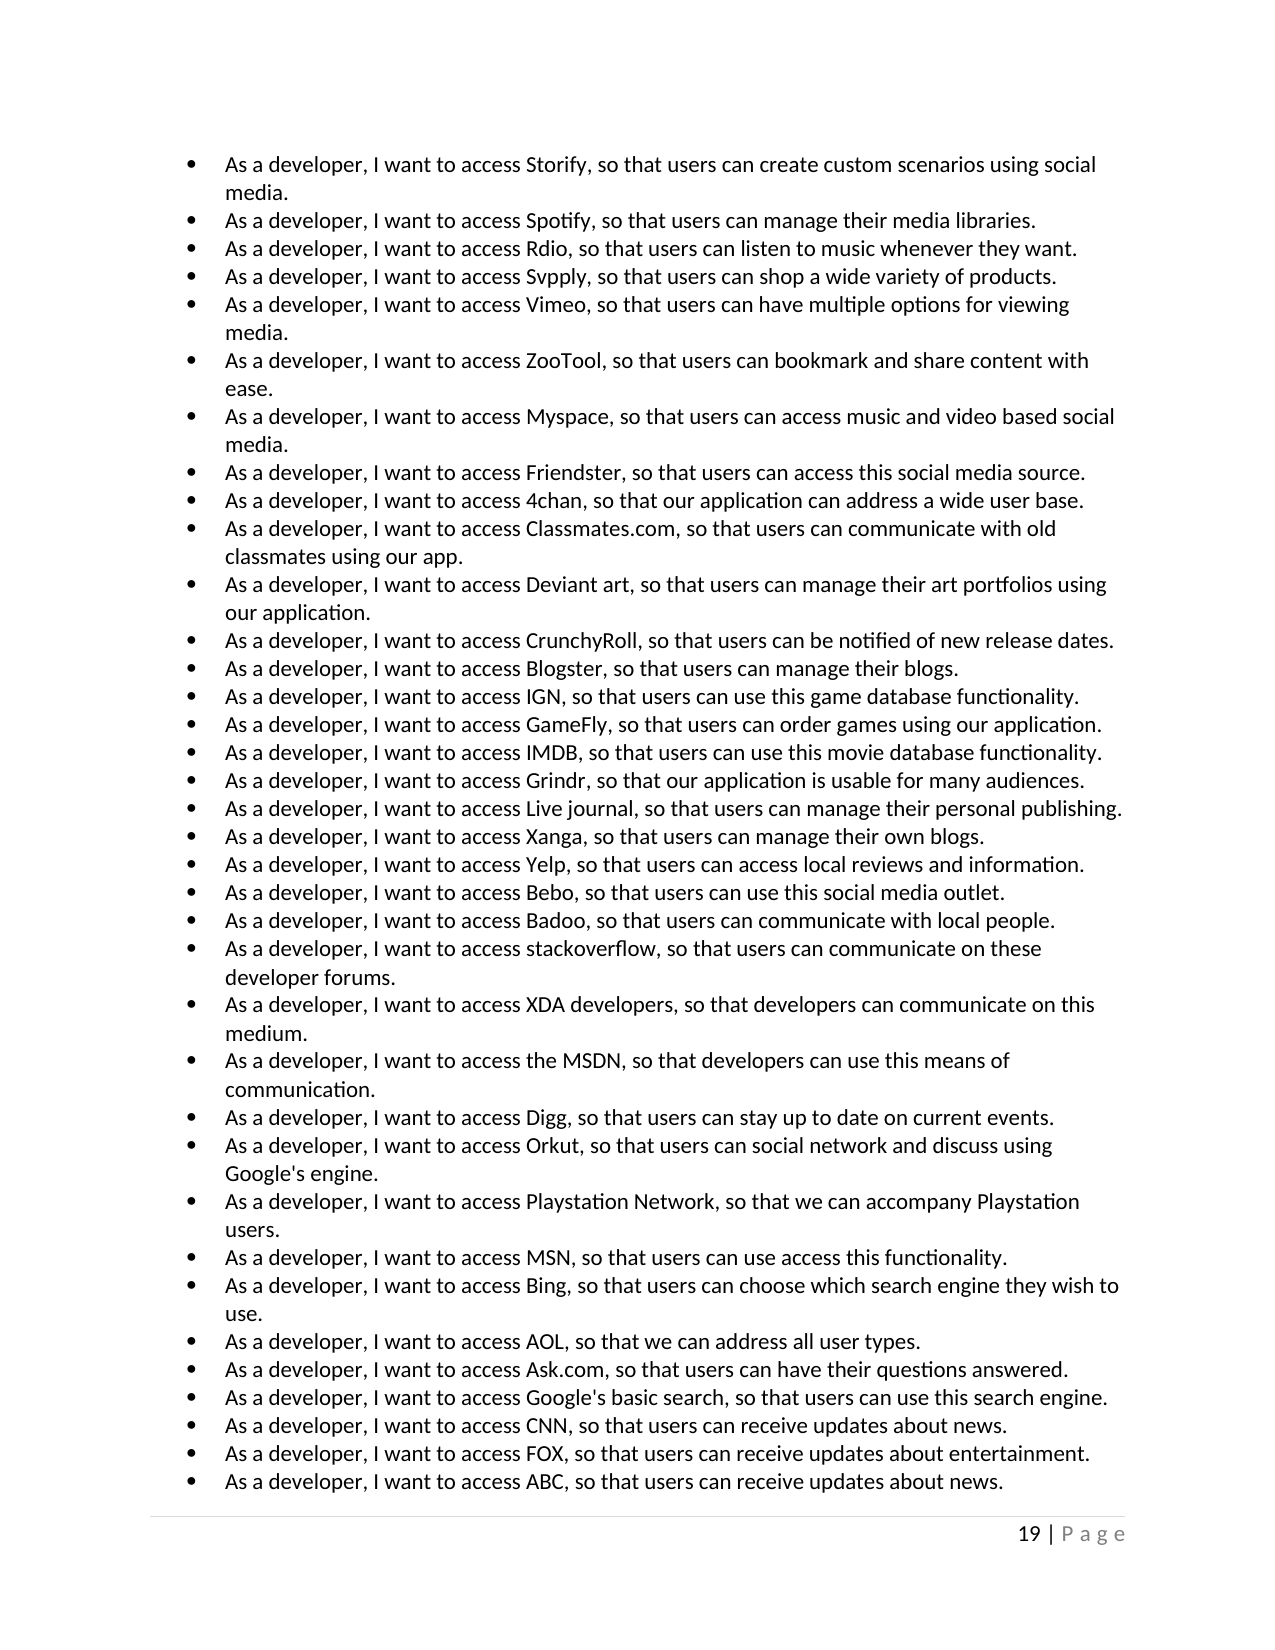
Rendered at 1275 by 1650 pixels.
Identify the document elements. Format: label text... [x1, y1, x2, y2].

list As a developer, I want to access Orkut, so that users can social network and discuss using Google's engine. [187, 1131, 1125, 1187]
list As a developer, I want to access CrunchyRoll, so that users can be notified of new release dates. [187, 626, 1125, 654]
list As a developer, I want to access FOX, so that users can receive updates about entertainment. [187, 1439, 1125, 1467]
list As a developer, I want to access Deviant art, so that users can manage their art portfolios using our application. [187, 570, 1125, 626]
list As a developer, I want to access Rdio, so that users can listen to music whenever they want. [187, 234, 1125, 262]
list As a developer, I want to access stackoverflow, so that users can communicate on these developer forums. [187, 934, 1125, 991]
list As a developer, I want to access Live journal, so that users can manage their personal publishing. [187, 794, 1125, 822]
list As a developer, I want to access ZooTool, so that users can bookmark and share content with ease. [187, 346, 1125, 402]
list As a developer, I want to access MSN, so that users can use access this functionality. [187, 1243, 1125, 1271]
list As a developer, I want to access the MSDN, so that developers can use this means of communication. [187, 1047, 1125, 1103]
list As a developer, I want to access Digg, so that users can stay up to date on current events. [187, 1103, 1125, 1131]
list As a developer, I want to access IMDB, so that users can use this movie database functionality. [187, 738, 1125, 766]
list As a developer, I want to access ABC, so that users can receive updates about news. [187, 1467, 1125, 1495]
list As a developer, I want to access Ask.com, so that users can have their questions answered. [187, 1355, 1125, 1383]
list As a developer, I want to access Badoo, so that users can communicate with local people. [187, 907, 1125, 934]
list As a developer, I want to access Bing, so that users can choose which search engine they wish to use. [187, 1271, 1125, 1327]
list As a developer, I want to access Playstation Network, so that we can accompany Playstation users. [187, 1187, 1125, 1243]
list As a developer, I want to access Svpply, so that users can shop a wide variety of products. [187, 262, 1125, 290]
list As a developer, I want to access AOL, so that we can address all user types. [187, 1327, 1125, 1355]
list As a developer, I want to access CNN, so that users can receive updates about news. [187, 1411, 1125, 1439]
list As a developer, I want to access Spotify, so that users can manage their media libraries. [187, 206, 1125, 234]
list As a developer, I want to access Friendster, so that users can access this social media source. [187, 458, 1125, 486]
list As a developer, I want to access Blogster, so that users can manage their blogs. [187, 654, 1125, 682]
list As a developer, I want to access Myspace, so that users can access music and video based social media. [187, 402, 1125, 458]
list As a developer, I want to access XDA developers, so that developers can communicate on this medium. [187, 991, 1125, 1047]
list As a developer, I want to access 4chan, so that our application can address a wide user base. [187, 486, 1125, 514]
list As a developer, I want to access IGN, so that users can use this game database functionality. [187, 682, 1125, 710]
list As a developer, I want to access Xanga, so that users can manage their own blogs. [187, 822, 1125, 851]
list As a developer, I want to access Google's basic search, so that users can use this search engine. [187, 1383, 1125, 1411]
list As a developer, I want to access Yelp, so that users can access local reviews and information. [187, 851, 1125, 878]
list As a developer, I want to access Storify, so that users can create custom scenarios using social media. [187, 150, 1125, 206]
list As a developer, I want to access GameFly, so that users can order games using our application. [187, 710, 1125, 738]
list As a developer, I want to access Vimeo, so that users can have multiple options for viewing media. [187, 290, 1125, 346]
list As a developer, I want to access Grindr, so that our application is usable for many audiences. [187, 766, 1125, 794]
list As a developer, I want to access Bebo, so that users can use this social media outlet. [187, 878, 1125, 907]
list As a developer, I want to access Classmates.com, so that users can communicate with old classmates using our app. [187, 514, 1125, 570]
